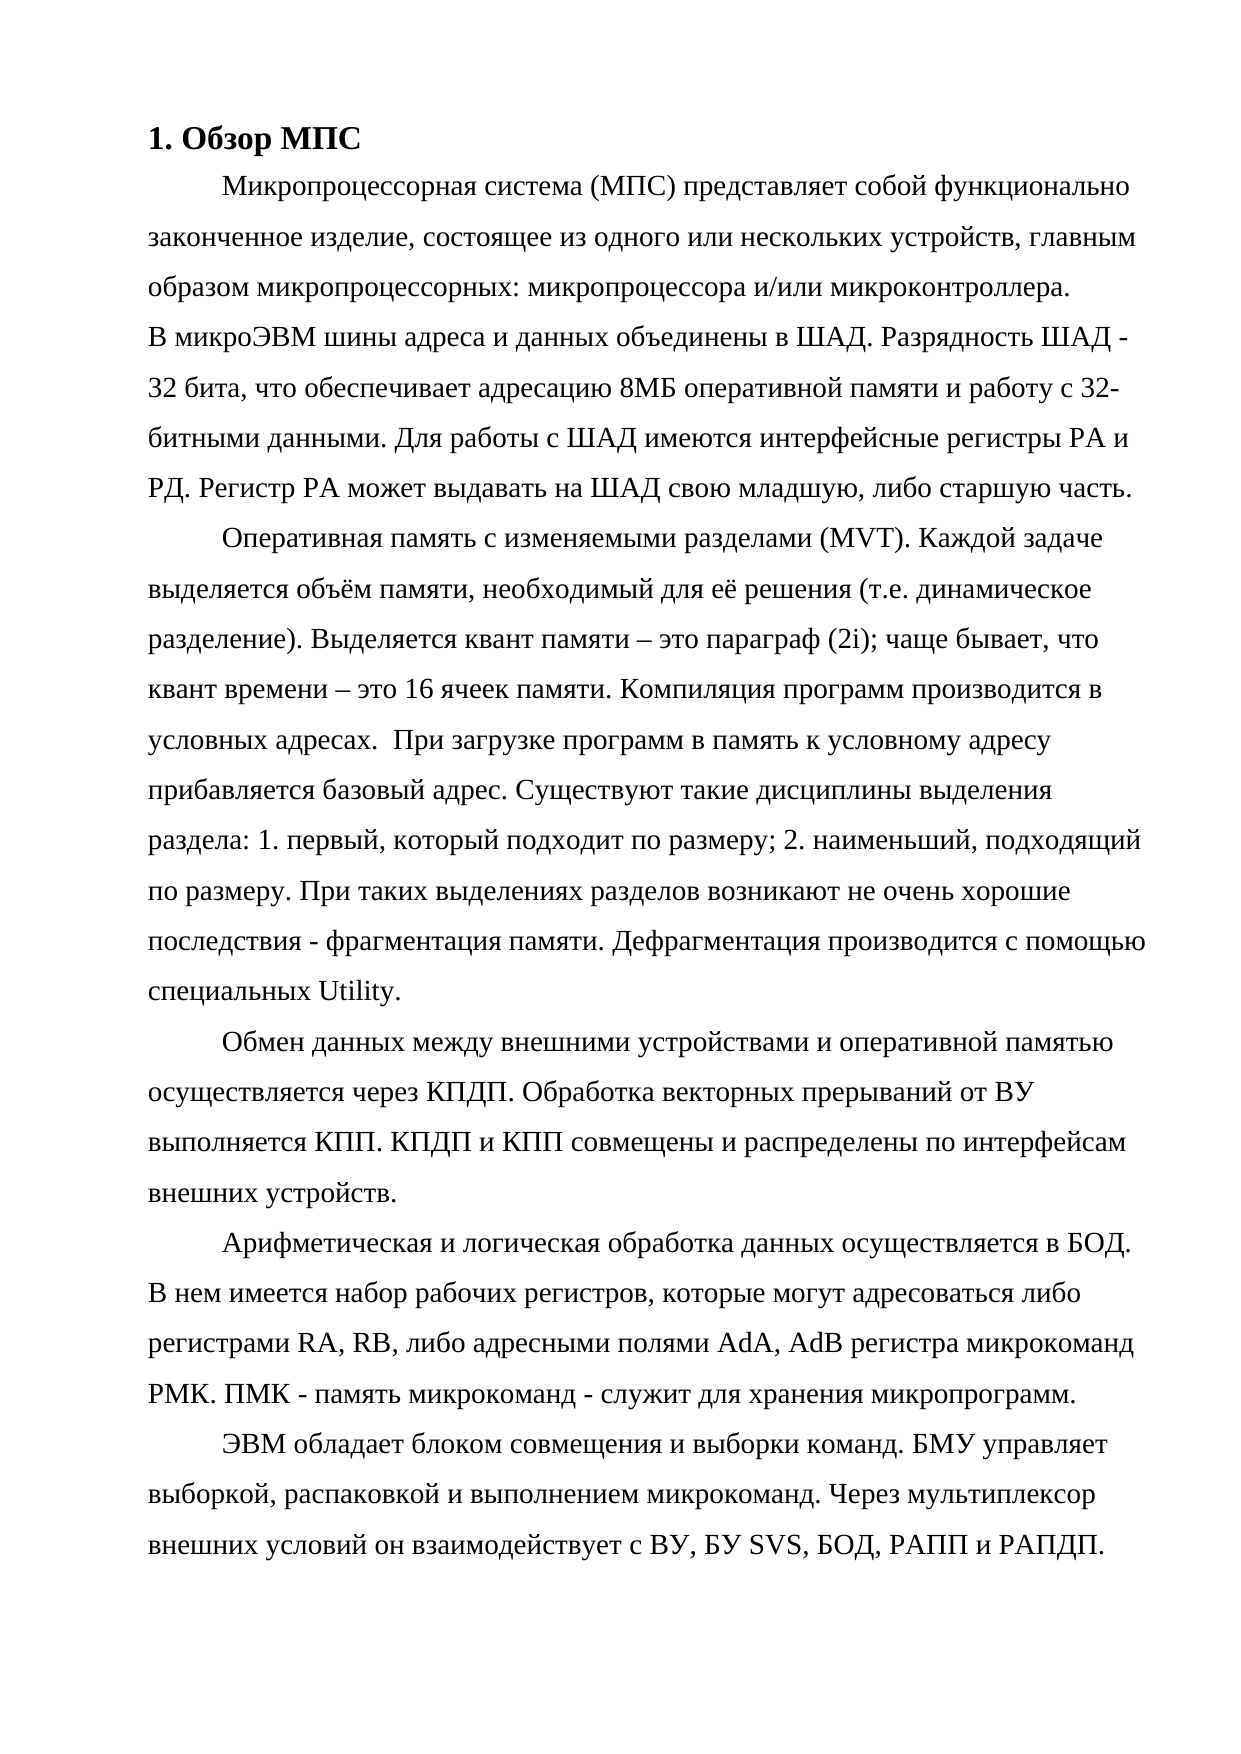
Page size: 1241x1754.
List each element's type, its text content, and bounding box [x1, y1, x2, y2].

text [148, 1426, 1152, 1560]
text Арифметическая и логическая обработка данных осуществляется в БОД. В нем имеется набор рабочих регистров, которые могут адресоваться либо регистрами RA, RB, либо адресными полями AdA, AdB регистра микрокоманд РМК. ПМК - память микрокоманд - служит для хранения микропрограмм. [148, 1225, 1152, 1409]
text В микроЭВМ шины адреса и данных объединены в ШАД. Разрядность ШАД - 32 бита, что обеспечивает адресацию 8МБ оперативной памяти и работу с 32-битными данными. Для работы с ШАД имеются интерфейсные регистры РА и РД. Регистр РА может выдавать на ШАД свою младшую, либо старшую часть. [148, 319, 1152, 504]
text Оперативная память с изменяемыми разделами (MVT). Каждой задаче выделяется объём памяти, необходимый для её решения (т.е. динамическое разделение). Выделяется квант памяти – это параграф (2i); чаще бывает, что квант времени – это 16 ячеек памяти. Компиляция программ производится в условных адресах. При загрузке программ в память к условному адресу прибавляется базовый адрес. Существуют такие дисциплины выделения раздела: 1. первый, который подходит по размеру; 2. наименьший, подходящий по размеру. При таких выделениях разделов возникают не очень хорошие последствия - фрагментация памяти. Дефрагментация производится с помощью специальных Utility. [148, 521, 1152, 1007]
subtitle 1. Обзор МПС [148, 118, 1152, 156]
text Обмен данных между внешними устройствами и оперативной памятью осуществляется через КПДП. Обработка векторных прерываний от ВУ выполняется КПП. КПДП и КПП совмещены и распределены по интерфейсам внешних устройств. [148, 1024, 1152, 1208]
text Микропроцессорная система (МПС) представляет собой функционально законченное изделие, состоящее из одного или нескольких устройств, главным образом микропроцессорных: микропроцессора и/или микроконтроллера. [148, 168, 1152, 303]
